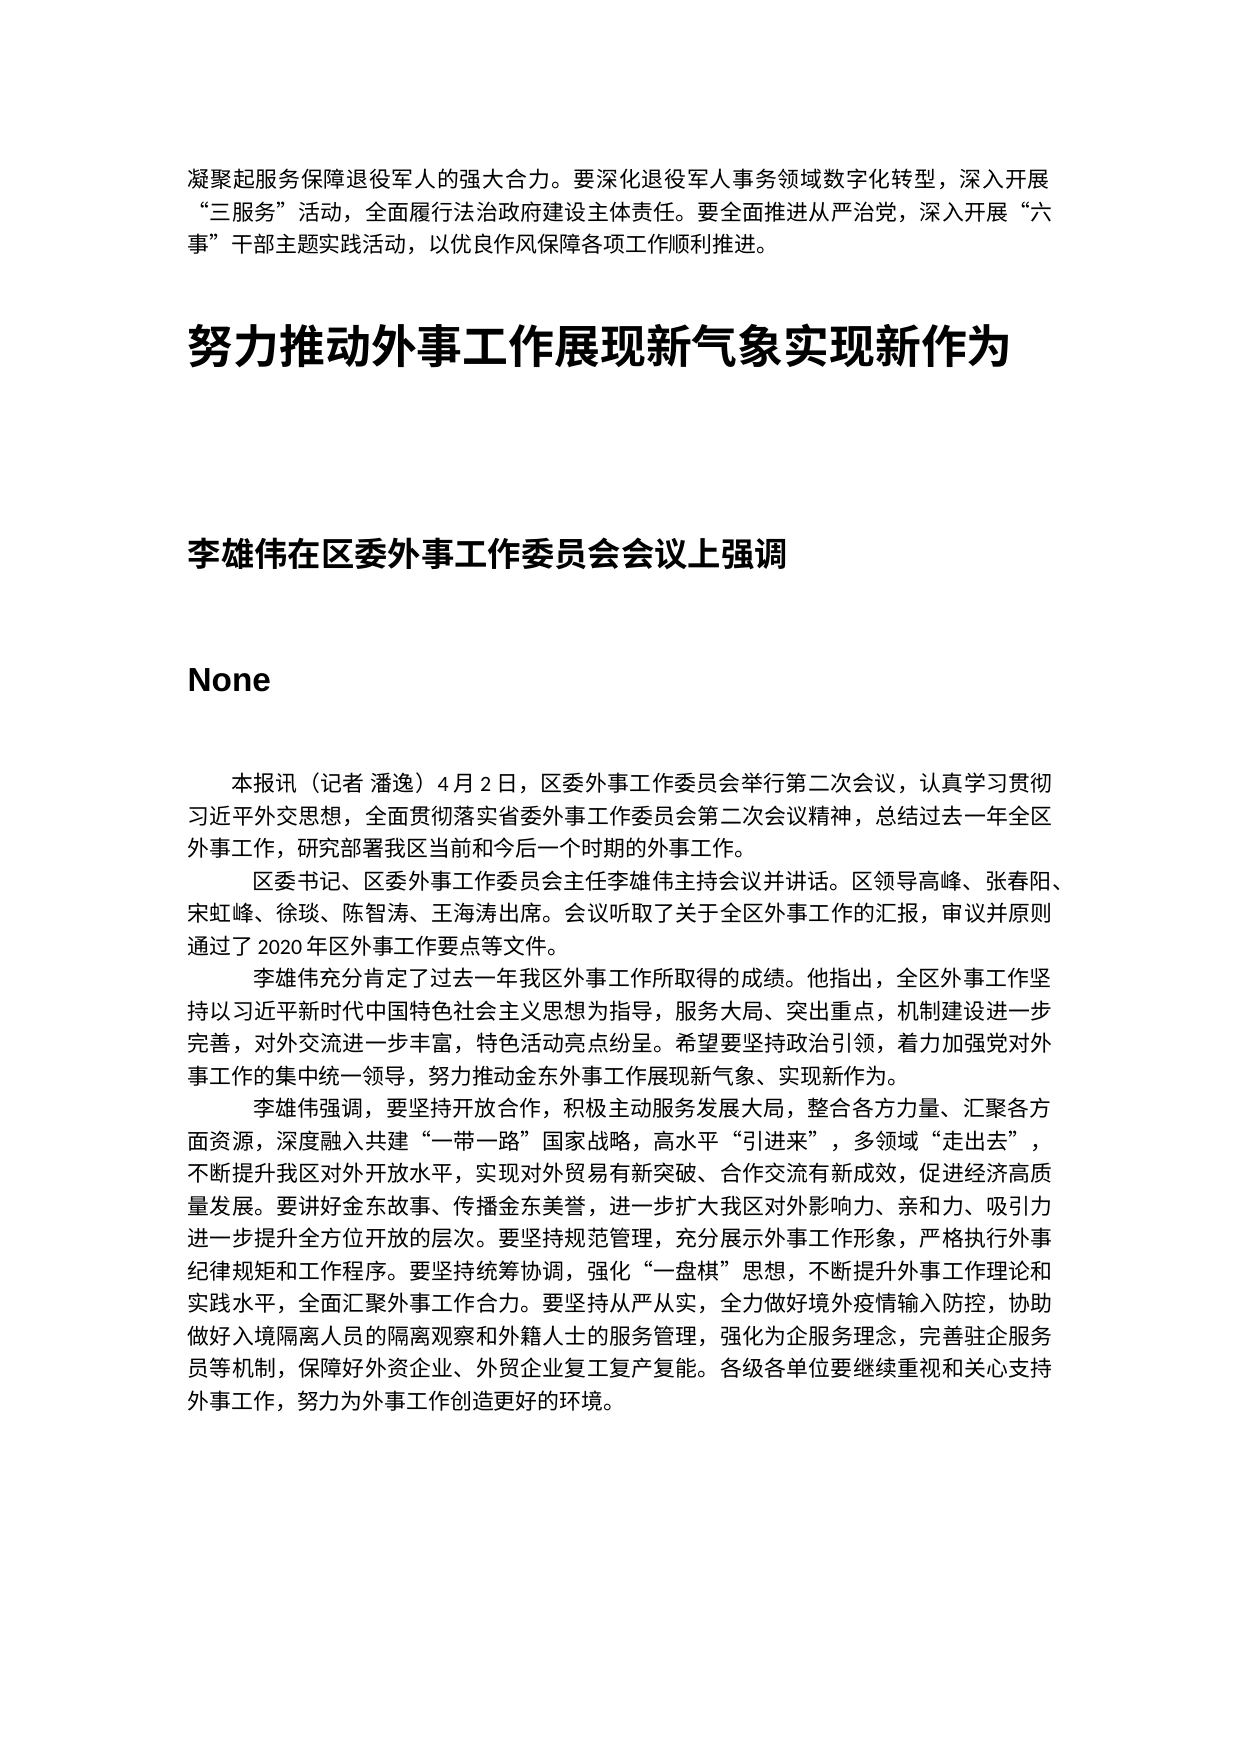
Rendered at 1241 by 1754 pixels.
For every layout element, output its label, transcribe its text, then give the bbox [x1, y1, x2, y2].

text 区委书记、区委外事工作委员会主任李雄伟主持会议并讲话。区领导高峰、张春阳、宋虹峰、徐琰、陈智涛、王海涛出席。会议听取了关于全区外事工作的汇报，审议并原则通过了2020年区外事工作要点等文件。 [187, 863, 1053, 961]
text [187, 162, 1053, 259]
subtitle 李雄伟在区委外事工作委员会会议上强调 [187, 519, 1053, 584]
text 本报讯（记者 潘逸）4月2日，区委外事工作委员会举行第二次会议，认真学习贯彻习近平外交思想，全面贯彻落实省委外事工作委员会第二次会议精神，总结过去一年全区外事工作，研究部署我区当前和今后一个时期的外事工作。 [187, 766, 1053, 863]
text 李雄伟强调，要坚持开放合作，积极主动服务发展大局，整合各方力量、汇聚各方面资源，深度融入共建“一带一路”国家战略，高水平“引进来”，多领域“走出去”，不断提升我区对外开放水平，实现对外贸易有新突破、合作交流有新成效，促进经济高质量发展。要讲好金东故事、传播金东美誉，进一步扩大我区对外影响力、亲和力、吸引力，进一步提升全方位开放的层次。要坚持规范管理，充分展示外事工作形象，严格执行外事纪律规矩和工作程序。要坚持统筹协调，强化“一盘棋”思想，不断提升外事工作理论和实践水平，全面汇聚外事工作合力。要坚持从严从实，全力做好境外疫情输入防控，协助做好入境隔离人员的隔离观察和外籍人士的服务管理，强化为企服务理念，完善驻企服务员等机制，保障好外资企业、外贸企业复工复产复能。各级各单位要继续重视和关心支持外事工作，努力为外事工作创造更好的环境。 [187, 1091, 1053, 1416]
subtitle 努力推动外事工作展现新气象实现新作为 [187, 295, 1053, 392]
subtitle None [187, 646, 1053, 711]
text 李雄伟充分肯定了过去一年我区外事工作所取得的成绩。他指出，全区外事工作坚持以习近平新时代中国特色社会主义思想为指导，服务大局、突出重点，机制建设进一步完善，对外交流进一步丰富，特色活动亮点纷呈。希望要坚持政治引领，着力加强党对外事工作的集中统一领导，努力推动金东外事工作展现新气象、实现新作为。 [187, 961, 1053, 1091]
